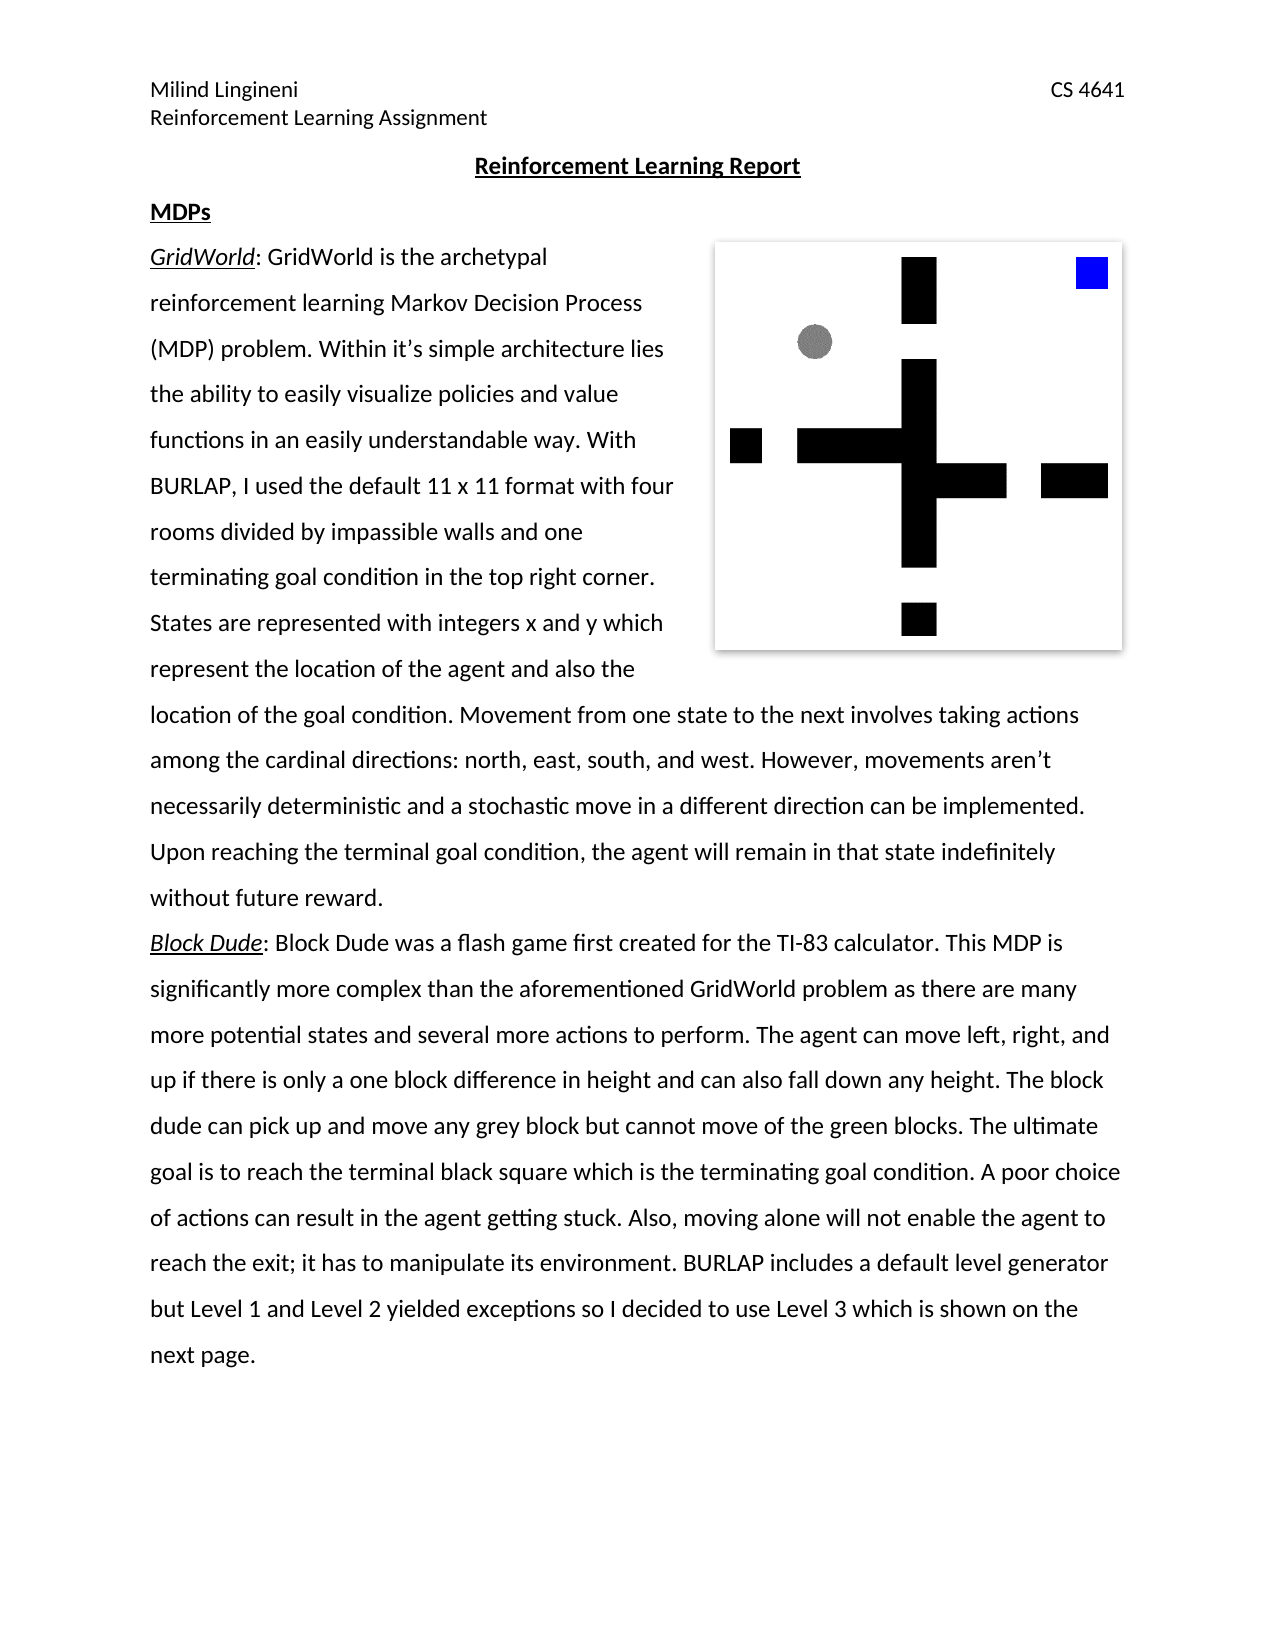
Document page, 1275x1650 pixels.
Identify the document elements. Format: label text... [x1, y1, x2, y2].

text MDPs [150, 196, 1125, 226]
text Block Dude: Block Dude was a flash game first created for the TI-83 calculator. This MDP is significantly more complex than the aforementioned GridWorld problem as there are many more potential states and several more actions to perform. The agent can move left, right, and up if there is only a one block difference in height and can also fall down any height. The block dude can pick up and move any grey block but cannot move of the green blocks. The ultimate goal is to reach the terminal black square which is the terminating goal condition. A poor choice of actions can result in the agent getting stuck. Also, moving alone will not enable the agent to reach the exit; it has to manipulate its environment. BURLAP includes a default level generator but Level 1 and Level 2 yielded exceptions so I decided to use Level 3 which is shown on the next page. [150, 927, 1125, 1369]
text GridWorld: GridWorld is the archetypal reinforcement learning Markov Decision Process (MDP) problem. Within it’s simple architecture lies the ability to easily visualize policies and value functions in an easily understandable way. With BURLAP, I used the default 11 x 11 format with four rooms divided by impassible walls and one terminating goal condition in the top right corner. States are represented with integers x and y which represent the location of the agent and also the location of the goal condition. Movement from one state to the next involves taking actions among the cardinal directions: north, east, south, and west. However, movements aren’t necessarily deterministic and a stochastic move in a different direction can be implemented. Upon reaching the terminal goal condition, the agent will remain in that state indefinitely without future reward. [150, 241, 1125, 912]
text Reinforcement Learning Report [150, 150, 1125, 181]
picture [730, 257, 1108, 636]
